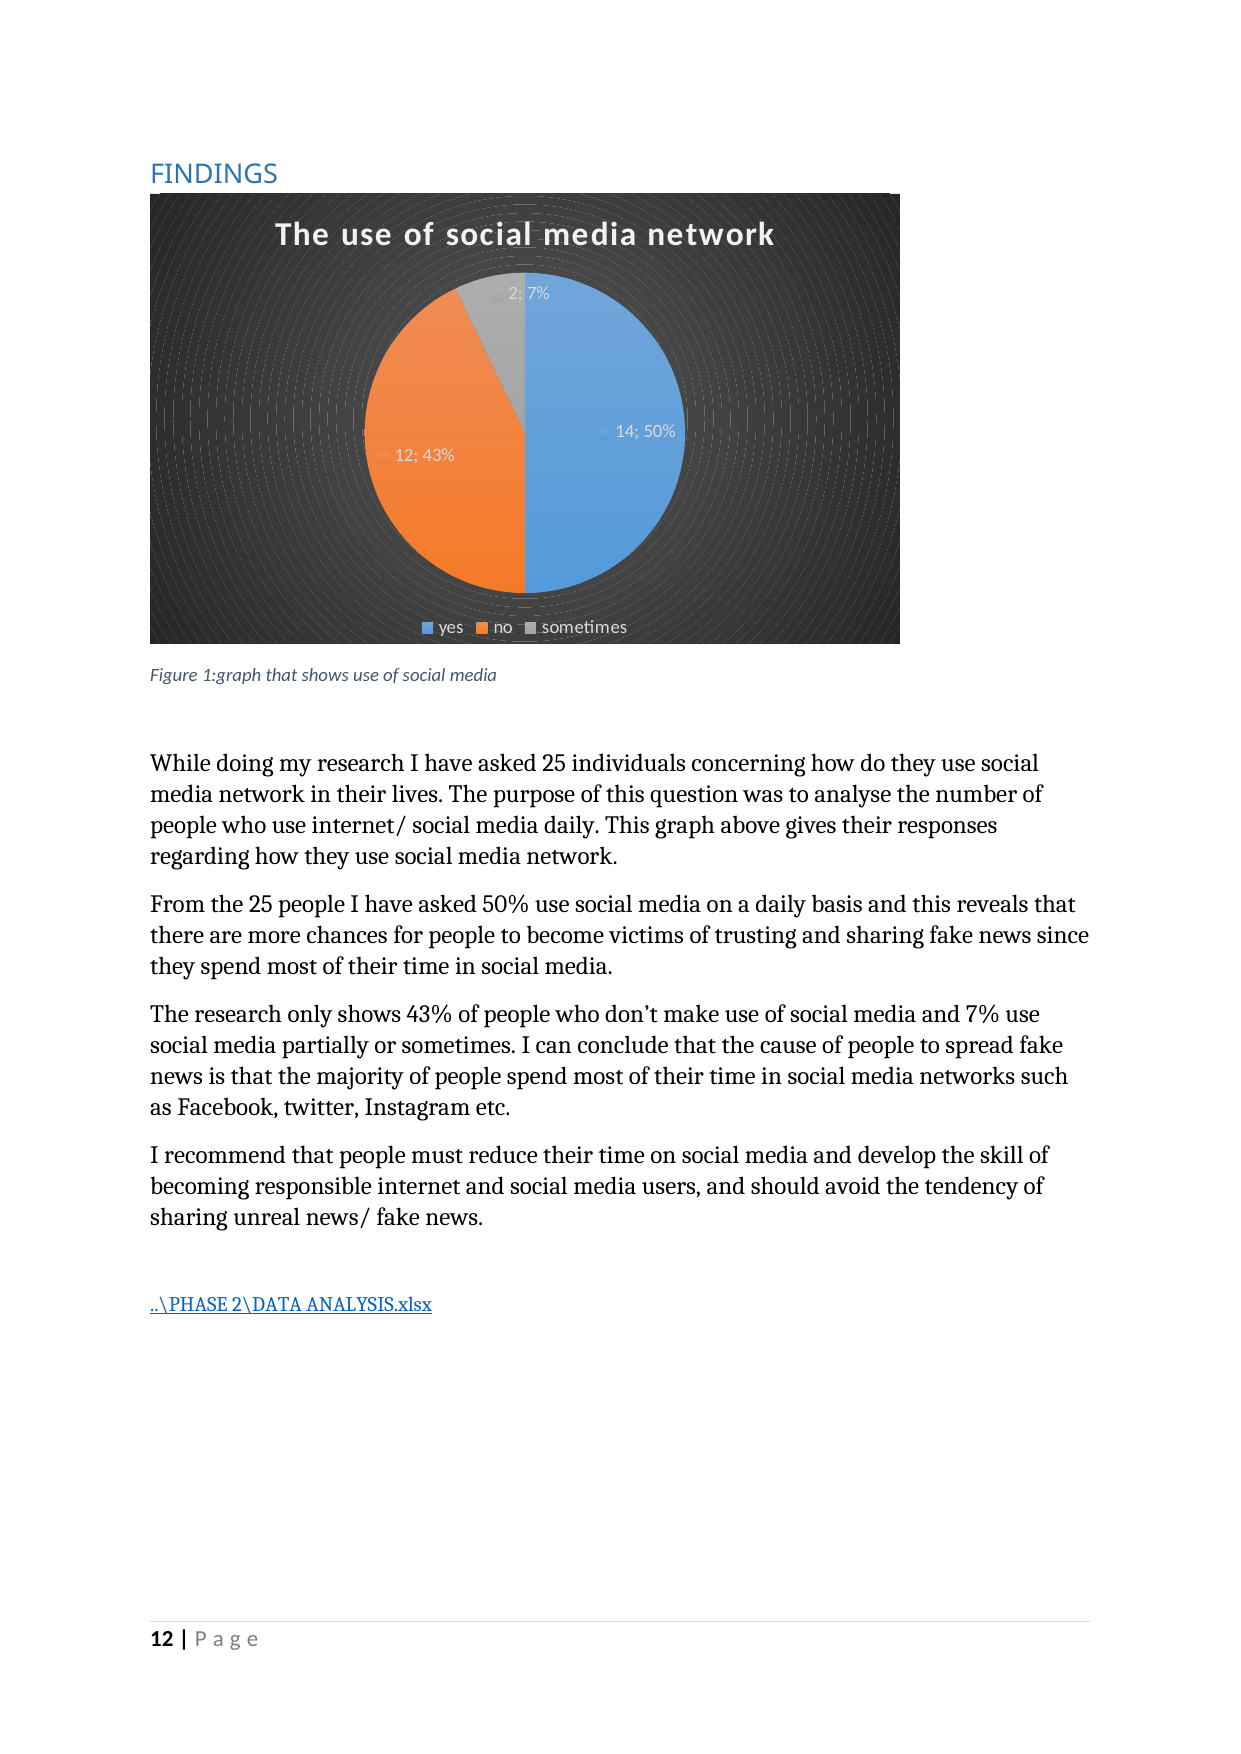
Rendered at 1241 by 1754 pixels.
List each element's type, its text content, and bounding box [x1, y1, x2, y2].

subtitle FINDINGS [150, 154, 1090, 191]
text I recommend that people must reduce their time on social media and develop the skill of becoming responsible internet and social media users, and should avoid the tendency of sharing unreal news/ fake news. [150, 1141, 1090, 1231]
text While doing my research I have asked 25 individuals concerning how do they use social media network in their lives. The purpose of this question was to analyse the number of people who use internet/ social media daily. This graph above gives their responses regarding how they use social media network. [150, 749, 1090, 871]
text ..\PHASE 2\DATA ANALYSIS.xlsx [150, 1293, 1090, 1317]
text The research only shows 43% of people who don’t make use of social media and 7% use social media partially or sometimes. I can conclude that the cause of people to spread fake news is that the majority of people spend most of their time in social media networks such as Facebook, twitter, Instagram etc. [150, 1000, 1090, 1122]
text From the 25 people I have asked 50% use social media on a daily basis and this reveals that there are more chances for people to become victims of trusting and sharing fake news since they spend most of their time in social media. [150, 890, 1090, 981]
